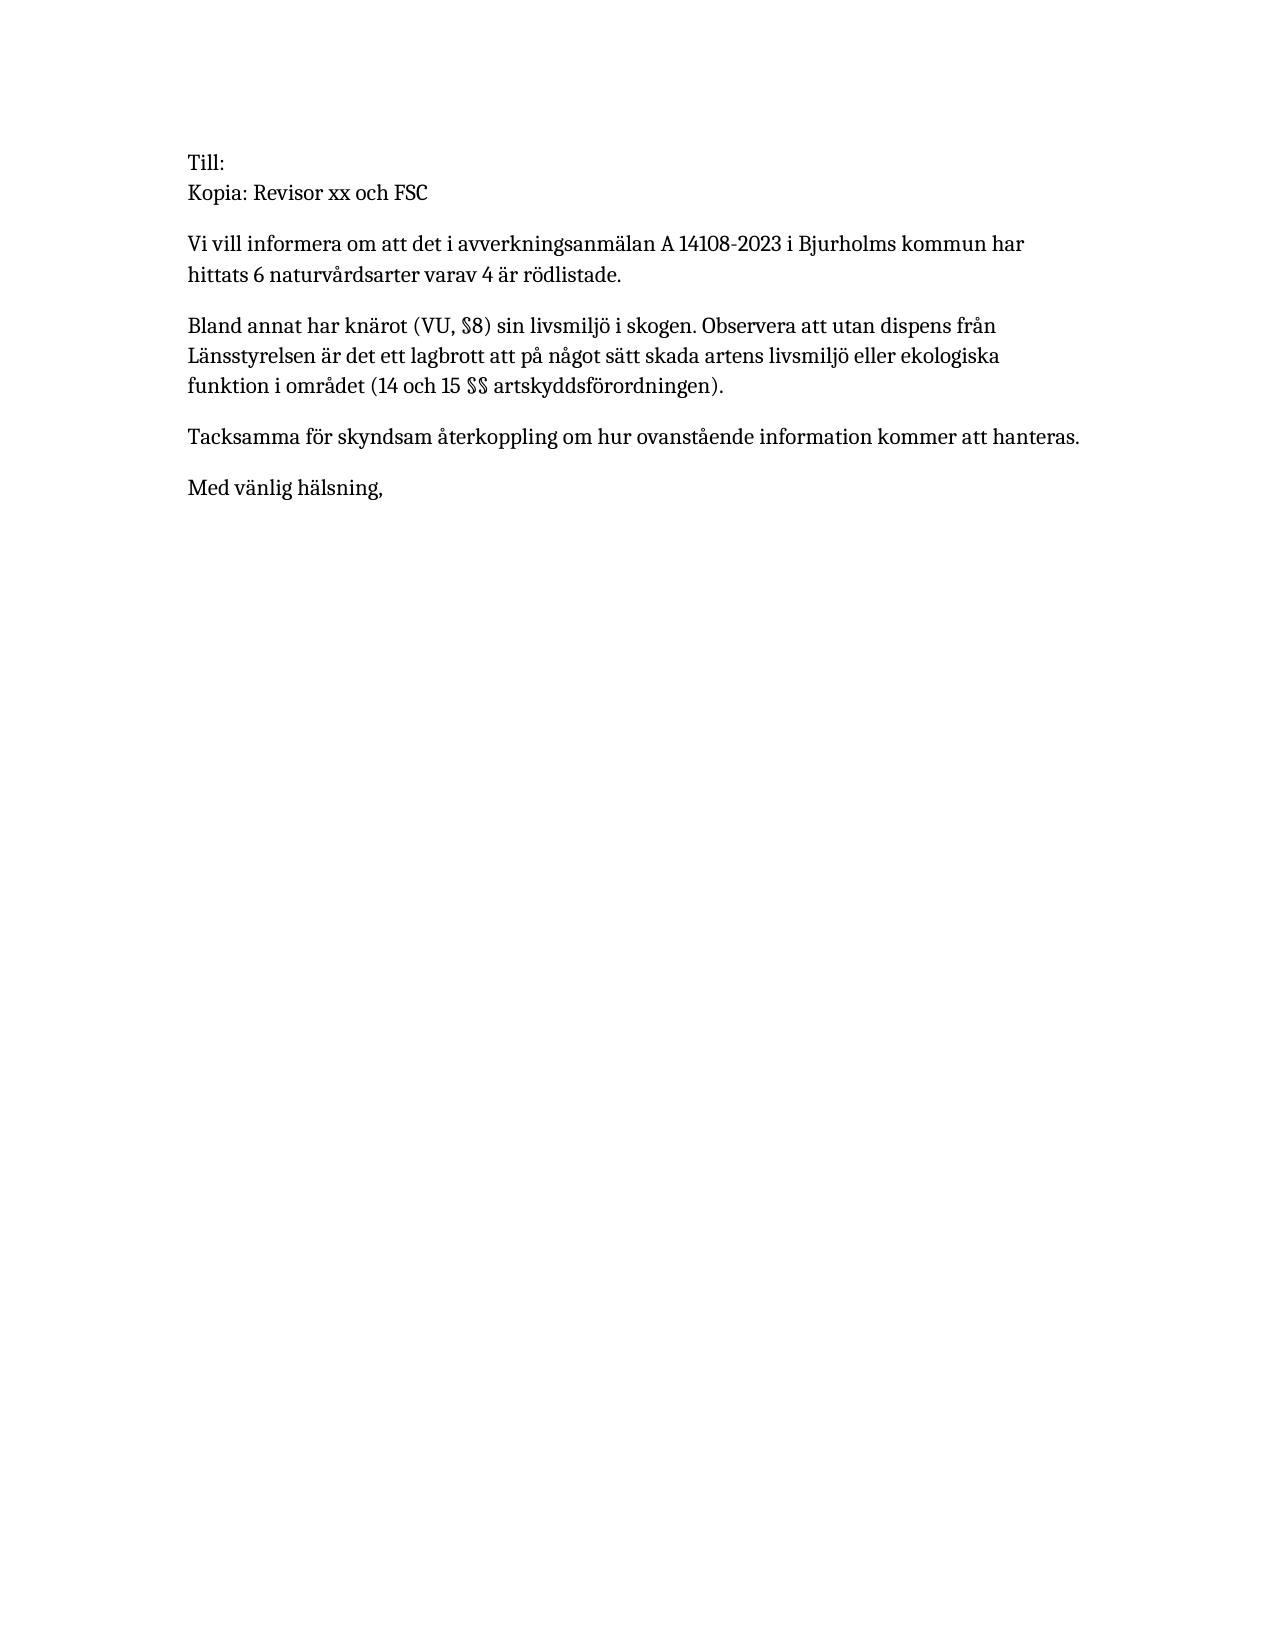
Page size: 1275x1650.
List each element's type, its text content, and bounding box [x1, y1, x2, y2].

text Med vänlig hälsning, [187, 475, 1087, 532]
text Bland annat har knärot (VU, §8) sin livsmiljö i skogen. Observera att utan dispens från Länsstyrelsen är det ett lagbrott att på något sätt skada artens livsmiljö eller ekologiska funktion i området (14 och 15 §§ artskyddsförordningen). [187, 312, 1087, 399]
text Till: Kopia: Revisor xx och FSC [187, 150, 1087, 207]
text Tacksamma för skyndsam återkoppling om hur ovanstående information kommer att hanteras. [187, 424, 1087, 450]
text Vi vill informera om att det i avverkningsanmälan A 14108-2023 i Bjurholms kommun har hittats 6 naturvårdsarter varav 4 är rödlistade. [187, 231, 1087, 288]
